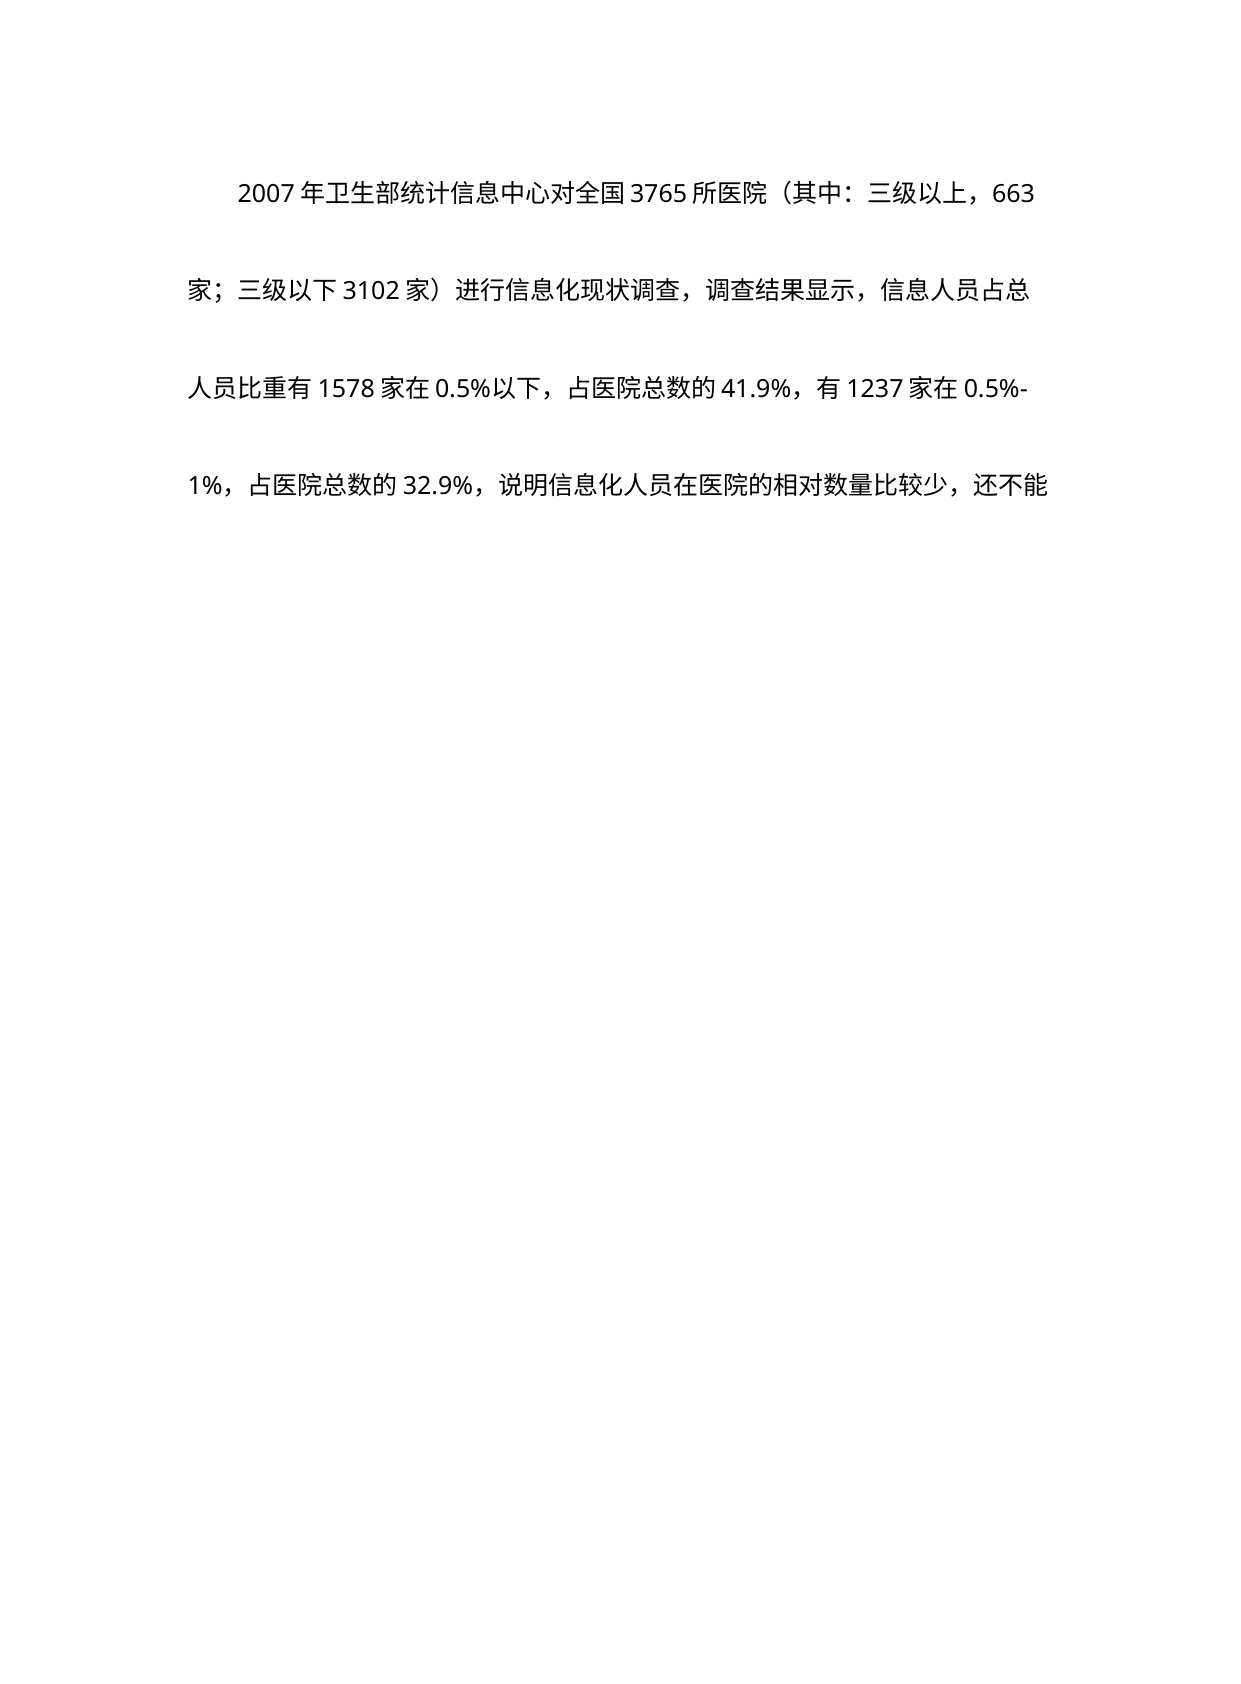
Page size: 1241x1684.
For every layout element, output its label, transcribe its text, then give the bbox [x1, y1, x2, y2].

text 2007年卫生部统计信息中心对全国3765所医院（其中：三级以上，663家；三级以下3102家）进行信息化现状调查，调查结果显示，信息人员占总人员比重有1578家在0.5%以下，占医院总数的41.9%，有1237家在0.5%-1%，占医院总数的32.9%，说明信息化人员在医院的相对数量比较少，还不能满足信息化的需要。 [187, 159, 1053, 516]
